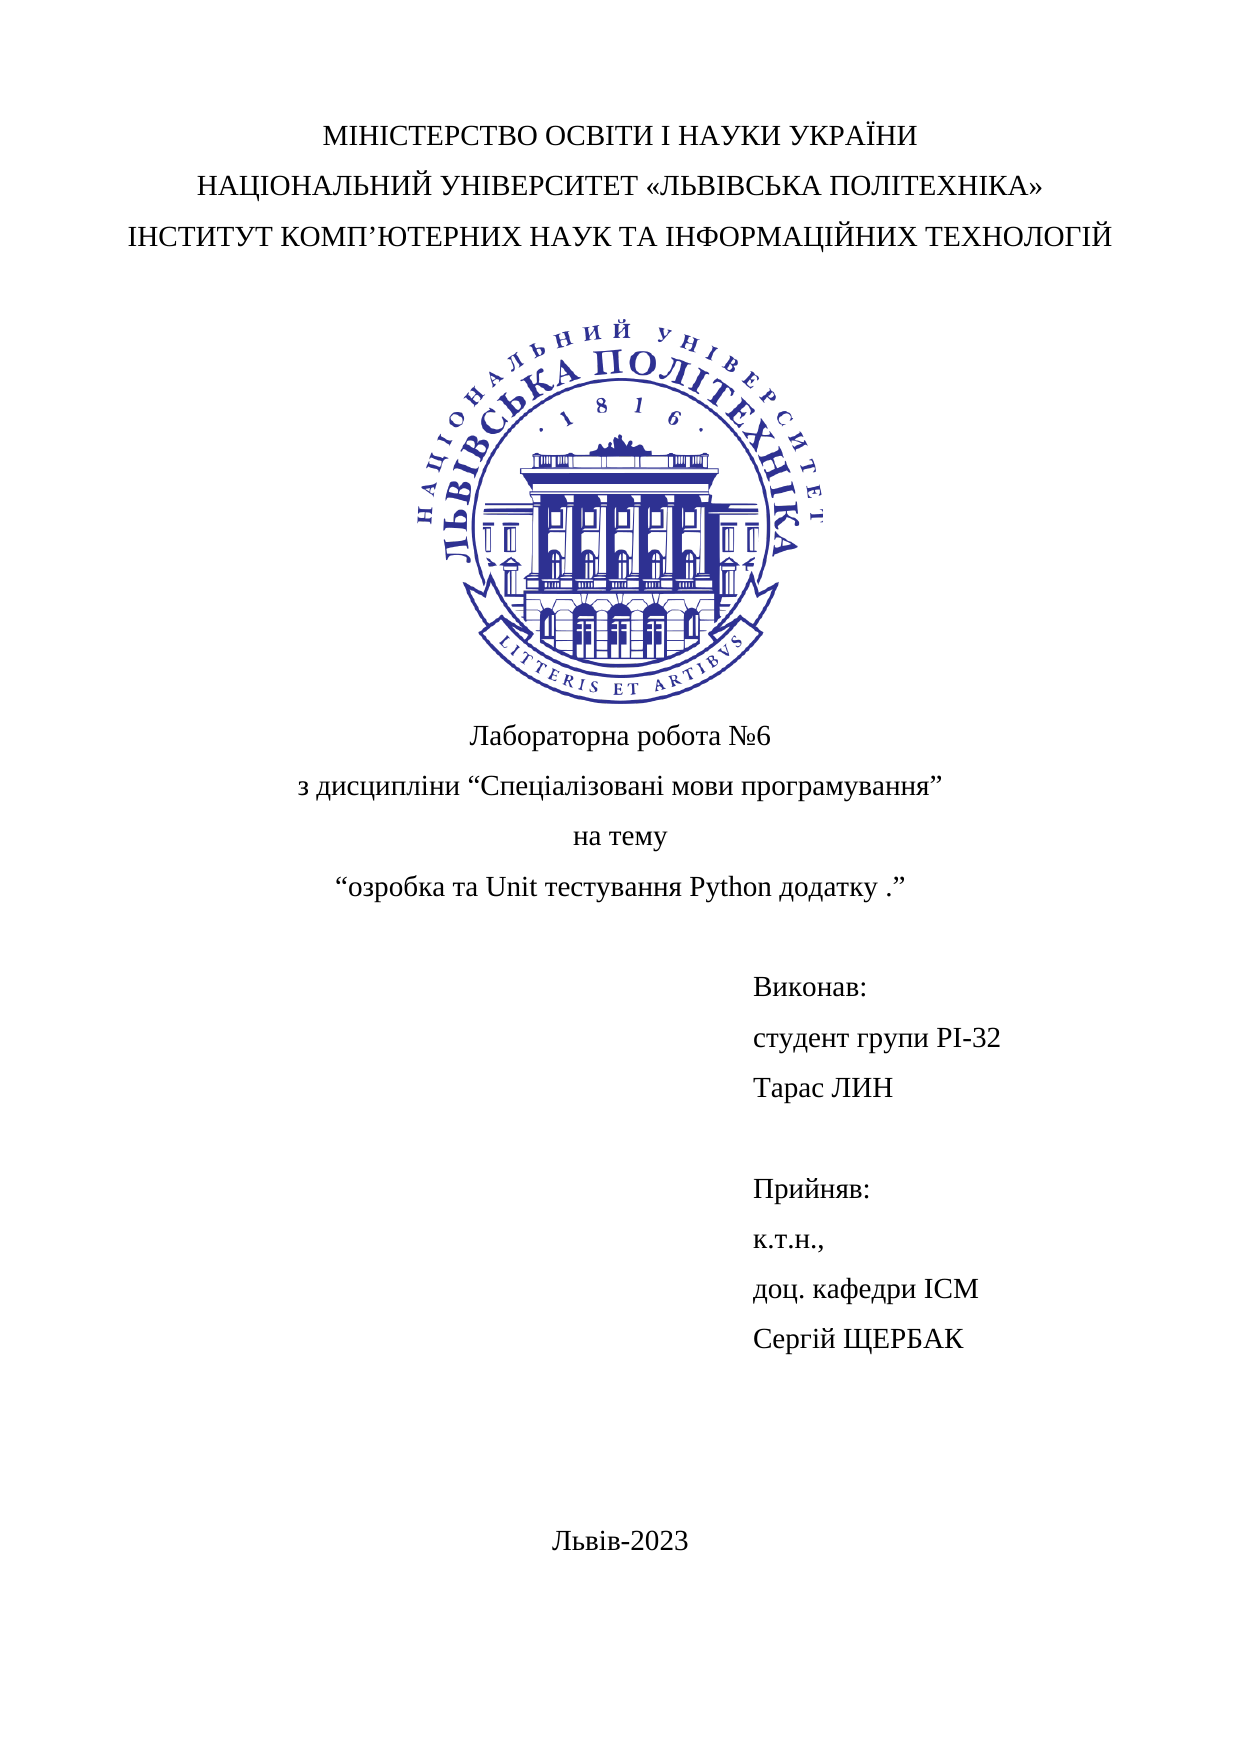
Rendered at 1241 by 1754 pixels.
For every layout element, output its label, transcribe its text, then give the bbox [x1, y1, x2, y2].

text Лабораторна робота №6 [118, 718, 1122, 751]
text Сергій ЩЕРБАК [753, 1322, 1122, 1355]
text Тарас ЛИН [753, 1070, 1122, 1104]
text Виконав: [753, 969, 1122, 1003]
text “озробка та Unit тестування Python додатку .” [118, 869, 1122, 902]
picture [417, 319, 823, 704]
text з дисципліни “Спеціалізовані мови програмування” [118, 768, 1122, 802]
text к.т.н., [753, 1221, 1122, 1254]
text студент групи РІ-32 [753, 1020, 1122, 1053]
text Прийняв: [753, 1171, 1122, 1204]
text ІНСТИТУТ КОМП’ЮТЕРНИХ НАУК ТА ІНФОРМАЦІЙНИХ ТЕХНОЛОГІЙ [118, 219, 1122, 252]
text доц. кафедри ІСМ [753, 1271, 1122, 1305]
text НАЦІОНАЛЬНИЙ УНІВЕРСИТЕТ «ЛЬВІВСЬКА ПОЛІТЕХНІКА» [118, 168, 1122, 202]
text МІНІСТЕРСТВО ОСВІТИ І НАУКИ УКРАЇНИ [118, 118, 1122, 152]
text на тему [118, 818, 1122, 852]
text Львів-2023 [118, 1523, 1122, 1556]
